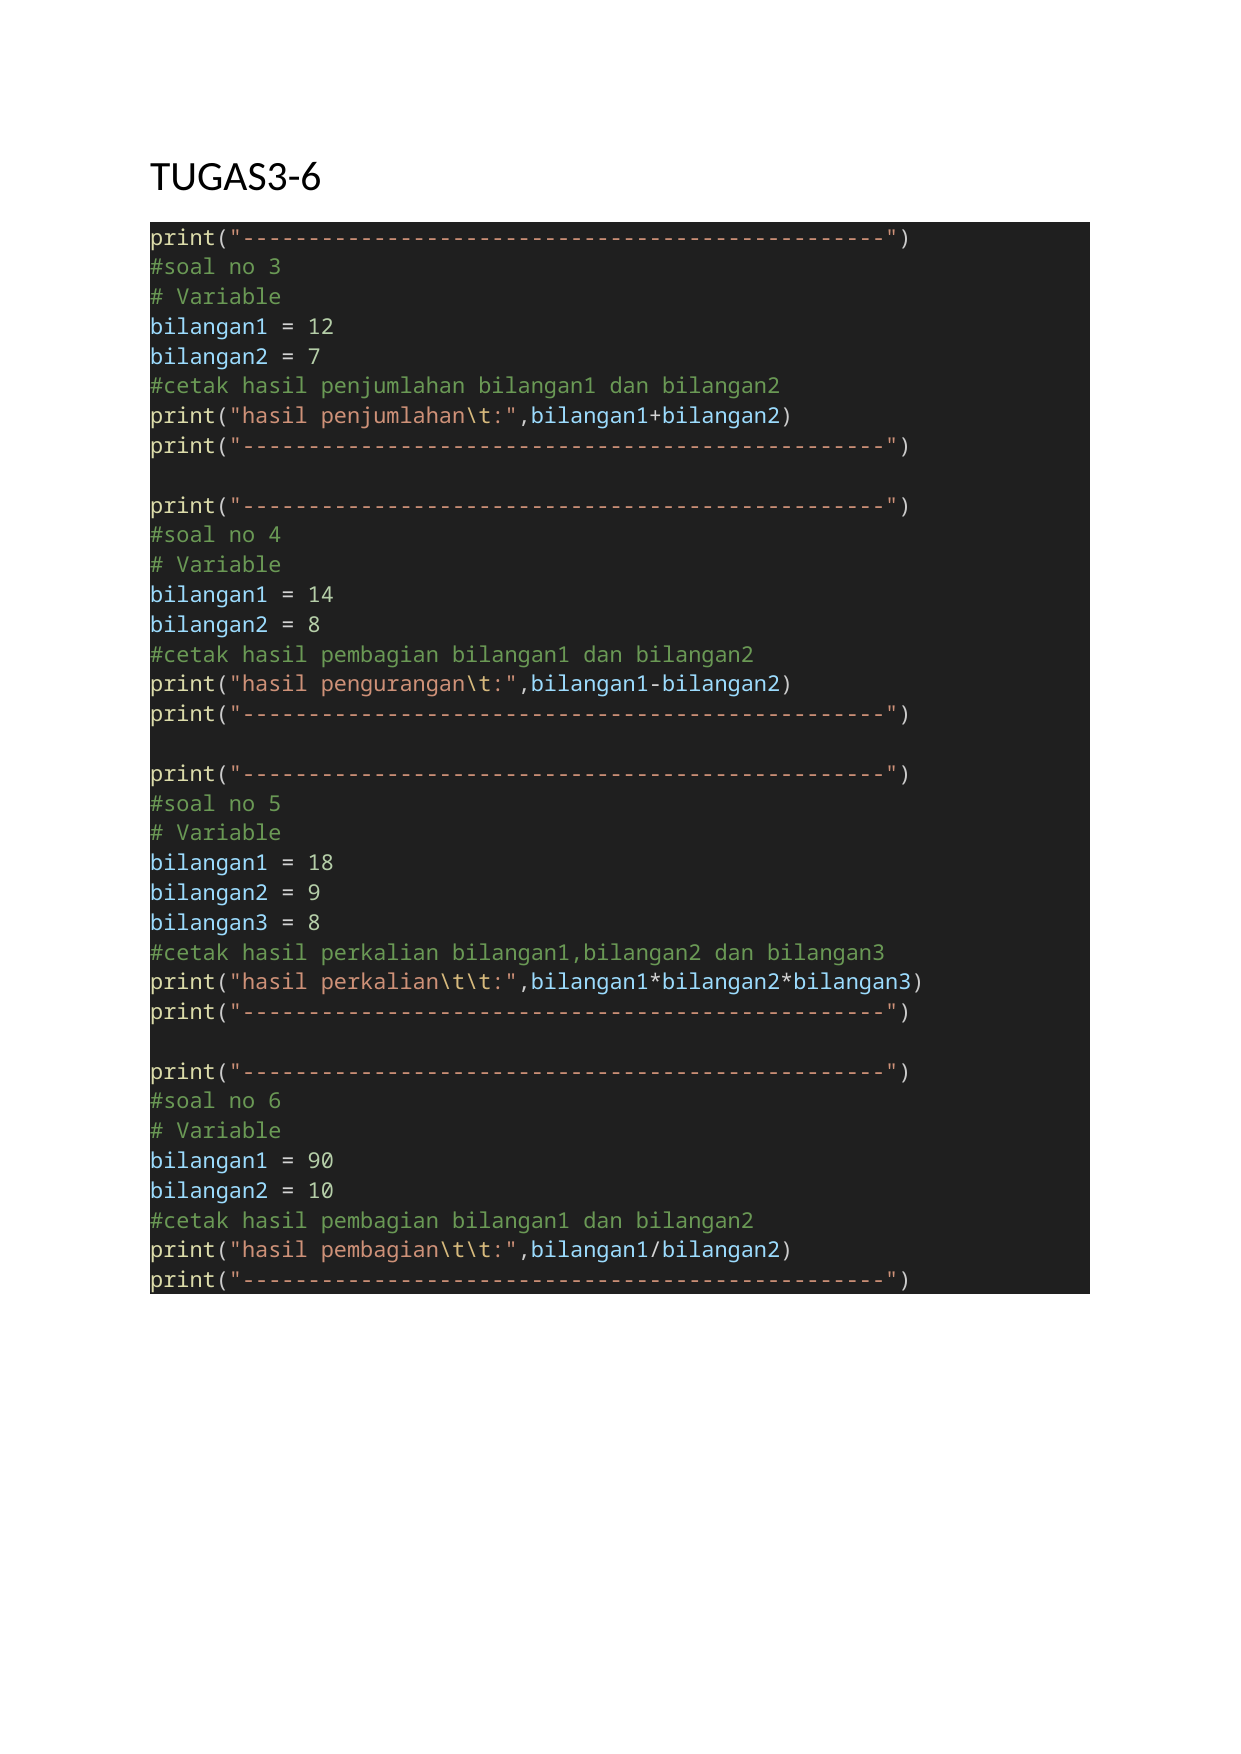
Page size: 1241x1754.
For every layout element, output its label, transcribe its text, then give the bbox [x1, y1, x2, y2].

text bilangan2 = 8 [150, 609, 1090, 639]
text TUGAS3-6 [150, 150, 1090, 201]
text print("-------------------------------------------------") [150, 490, 1090, 519]
text print("-------------------------------------------------") [150, 996, 1090, 1026]
text # Variable [150, 817, 1090, 847]
text #soal no 3 [150, 251, 1090, 281]
text #cetak hasil perkalian bilangan1,bilangan2 dan bilangan3 [150, 937, 1090, 966]
text #cetak hasil pembagian bilangan1 dan bilangan2 [150, 639, 1090, 668]
text print("-------------------------------------------------") [150, 222, 1090, 251]
text print("-------------------------------------------------") [150, 698, 1090, 728]
text bilangan2 = 10 [150, 1175, 1090, 1205]
text # Variable [150, 1115, 1090, 1145]
text bilangan2 = 7 [150, 341, 1090, 371]
text #soal no 4 [150, 519, 1090, 549]
text print("hasil perkalian\t\t:",bilangan1*bilangan2*bilangan3) [150, 966, 1090, 996]
text # Variable [150, 281, 1090, 311]
text print("hasil pengurangan\t:",bilangan1-bilangan2) [150, 668, 1090, 698]
text print("hasil pembagian\t\t:",bilangan1/bilangan2) [150, 1234, 1090, 1264]
text #soal no 5 [150, 788, 1090, 817]
text bilangan1 = 14 [150, 579, 1090, 609]
text print("-------------------------------------------------") [150, 1056, 1090, 1086]
text print("-------------------------------------------------") [150, 758, 1090, 788]
text #soal no 6 [150, 1086, 1090, 1115]
text print("-------------------------------------------------") [150, 430, 1090, 460]
text # Variable [150, 549, 1090, 579]
text bilangan1 = 12 [150, 311, 1090, 341]
text #cetak hasil penjumlahan bilangan1 dan bilangan2 [150, 371, 1090, 400]
text #cetak hasil pembagian bilangan1 dan bilangan2 [150, 1205, 1090, 1234]
text bilangan1 = 90 [150, 1145, 1090, 1175]
text bilangan2 = 9 [150, 877, 1090, 907]
text print("hasil penjumlahan\t:",bilangan1+bilangan2) [150, 400, 1090, 430]
text bilangan3 = 8 [150, 907, 1090, 937]
text print("-------------------------------------------------") [150, 1264, 1090, 1294]
text bilangan1 = 18 [150, 847, 1090, 877]
